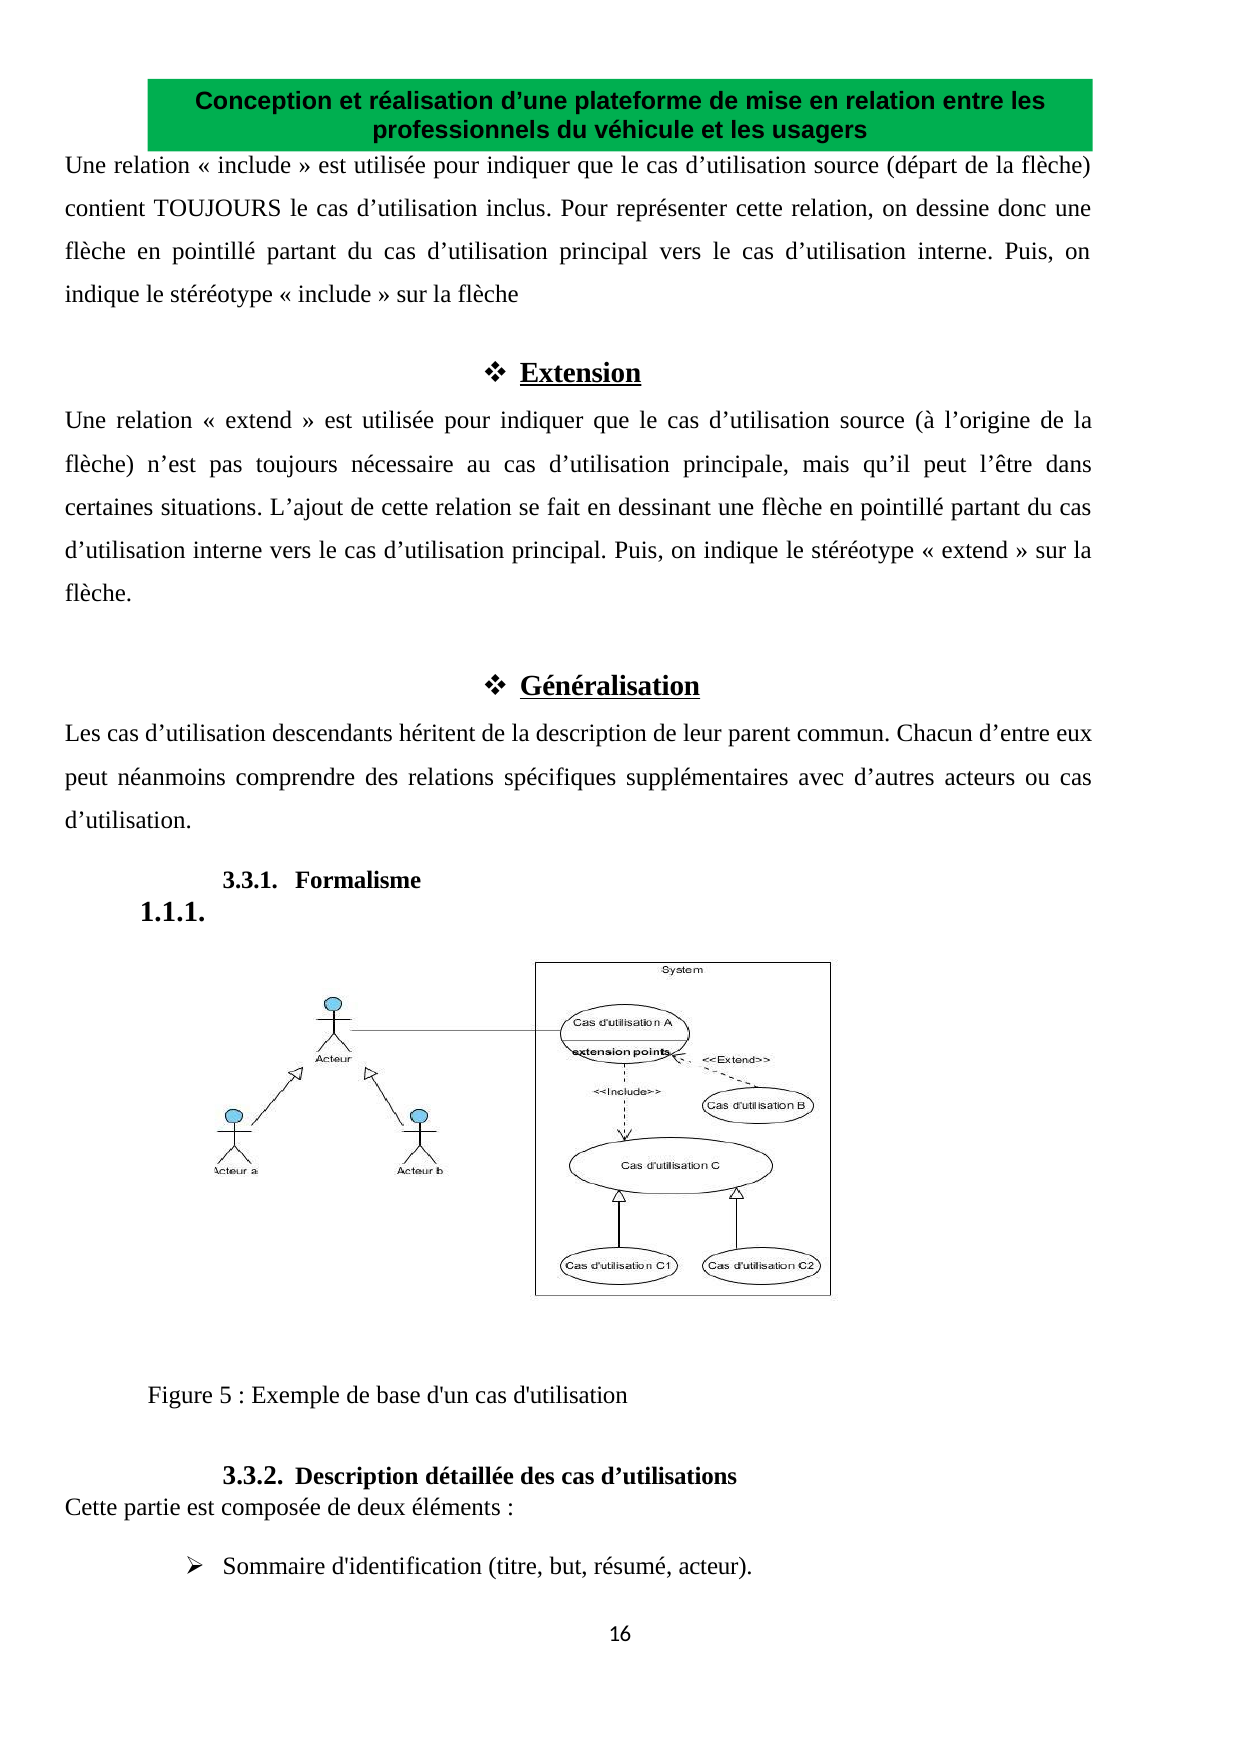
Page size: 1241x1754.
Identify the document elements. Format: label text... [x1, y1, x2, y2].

text Les cas d’utilisation descendants héritent de la description de leur parent commun. Chacun d’entre eux peut néanmoins comprendre des relations spécifiques supplémentaires avec d’autres acteurs ou cas d’utilisation. [64, 718, 1093, 833]
subtitle Généralisation [482, 668, 1213, 702]
picture [214, 930, 921, 1326]
subtitle Description détaillée des cas d’utilisations [222, 1459, 1213, 1490]
text Cette partie est composée de deux éléments : [64, 1492, 1213, 1520]
text Figure 5 : Exemple de base d'un cas d'utilisation [147, 1380, 1213, 1409]
list Sommaire d'identification (titre, but, résumé, acteur). [185, 1551, 1213, 1580]
subtitle Extension [482, 355, 1213, 389]
subtitle Formalisme [222, 865, 1213, 894]
text Une relation « include » est utilisée pour indiquer que le cas d’utilisation source (départ de la flèche) contient TOUJOURS le cas d’utilisation inclus. Pour représenter cette relation, on dessine donc une flèche en pointillé partant du cas d’utilisation principal vers le cas d’utilisation interne. Puis, on indique le stéréotype « include » sur la flèche [64, 150, 1093, 308]
text Une relation « extend » est utilisée pour indiquer que le cas d’utilisation source (à l’origine de la flèche) n’est pas toujours nécessaire au cas d’utilisation principale, mais qu’il peut l’être dans certaines situations. L’ajout de cette relation se fait en dessinant une flèche en pointillé partant du cas d’utilisation interne vers le cas d’utilisation principal. Puis, on indique le stéréotype « extend » sur la flèche. [64, 406, 1093, 607]
